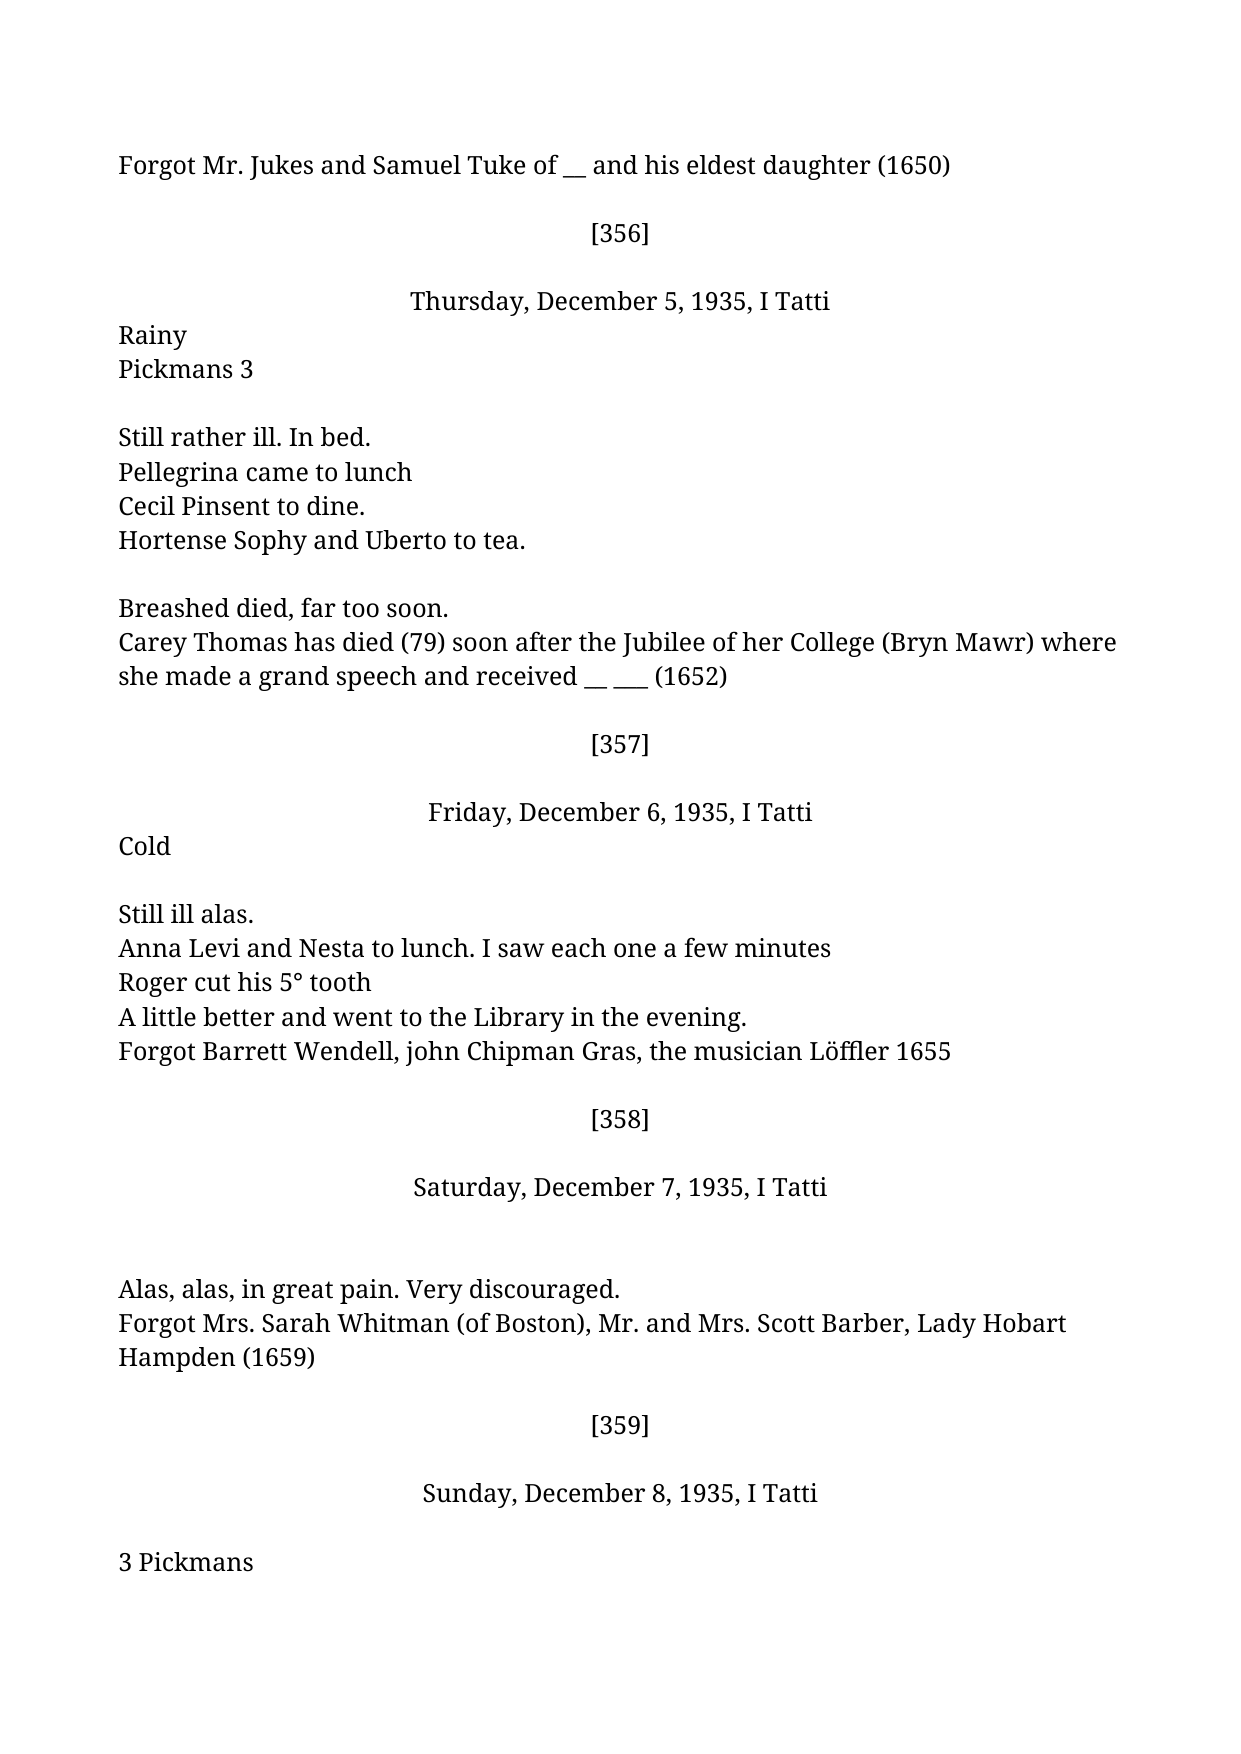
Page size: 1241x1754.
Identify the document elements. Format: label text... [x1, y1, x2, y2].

text Sunday, December 8, 1935, I Tatti [118, 1476, 1122, 1510]
text Friday, December 6, 1935, I Tatti [118, 795, 1122, 829]
text Anna Levi and Nesta to lunch. I saw each one a few minutes [118, 931, 1122, 965]
text Breashed died, far too soon. [118, 590, 1122, 624]
text [359] [118, 1408, 1122, 1442]
text Pellegrina came to lunch [118, 454, 1122, 488]
text [356] [118, 216, 1122, 250]
text [357] [118, 727, 1122, 761]
text Pickmans 3 [118, 352, 1122, 386]
text Still rather ill. In bed. [118, 420, 1122, 454]
text Carey Thomas has died (79) soon after the Jubilee of her College (Bryn Mawr) where she made a grand speech and received __ ___ (1652) [118, 624, 1122, 693]
text Alas, alas, in great pain. Very discouraged. [118, 1272, 1122, 1306]
text Forgot Mr. Jukes and Samuel Tuke of __ and his eldest daughter (1650) [118, 148, 1122, 182]
text Forgot Mrs. Sarah Whitman (of Boston), Mr. and Mrs. Scott Barber, Lady Hobart Hampden (1659) [118, 1306, 1122, 1374]
text 3 Pickmans [118, 1544, 1122, 1578]
text Rainy [118, 318, 1122, 352]
text Cecil Pinsent to dine. [118, 488, 1122, 522]
text A little better and went to the Library in the evening. [118, 999, 1122, 1033]
text Still ill alas. [118, 897, 1122, 931]
text Hortense Sophy and Uberto to tea. [118, 522, 1122, 556]
text Roger cut his 5° tooth [118, 965, 1122, 999]
text [358] [118, 1101, 1122, 1135]
text Forgot Barrett Wendell, john Chipman Gras, the musician Löffler 1655 [118, 1033, 1122, 1067]
text Thursday, December 5, 1935, I Tatti [118, 284, 1122, 318]
text Saturday, December 7, 1935, I Tatti [118, 1169, 1122, 1203]
text Cold [118, 829, 1122, 863]
